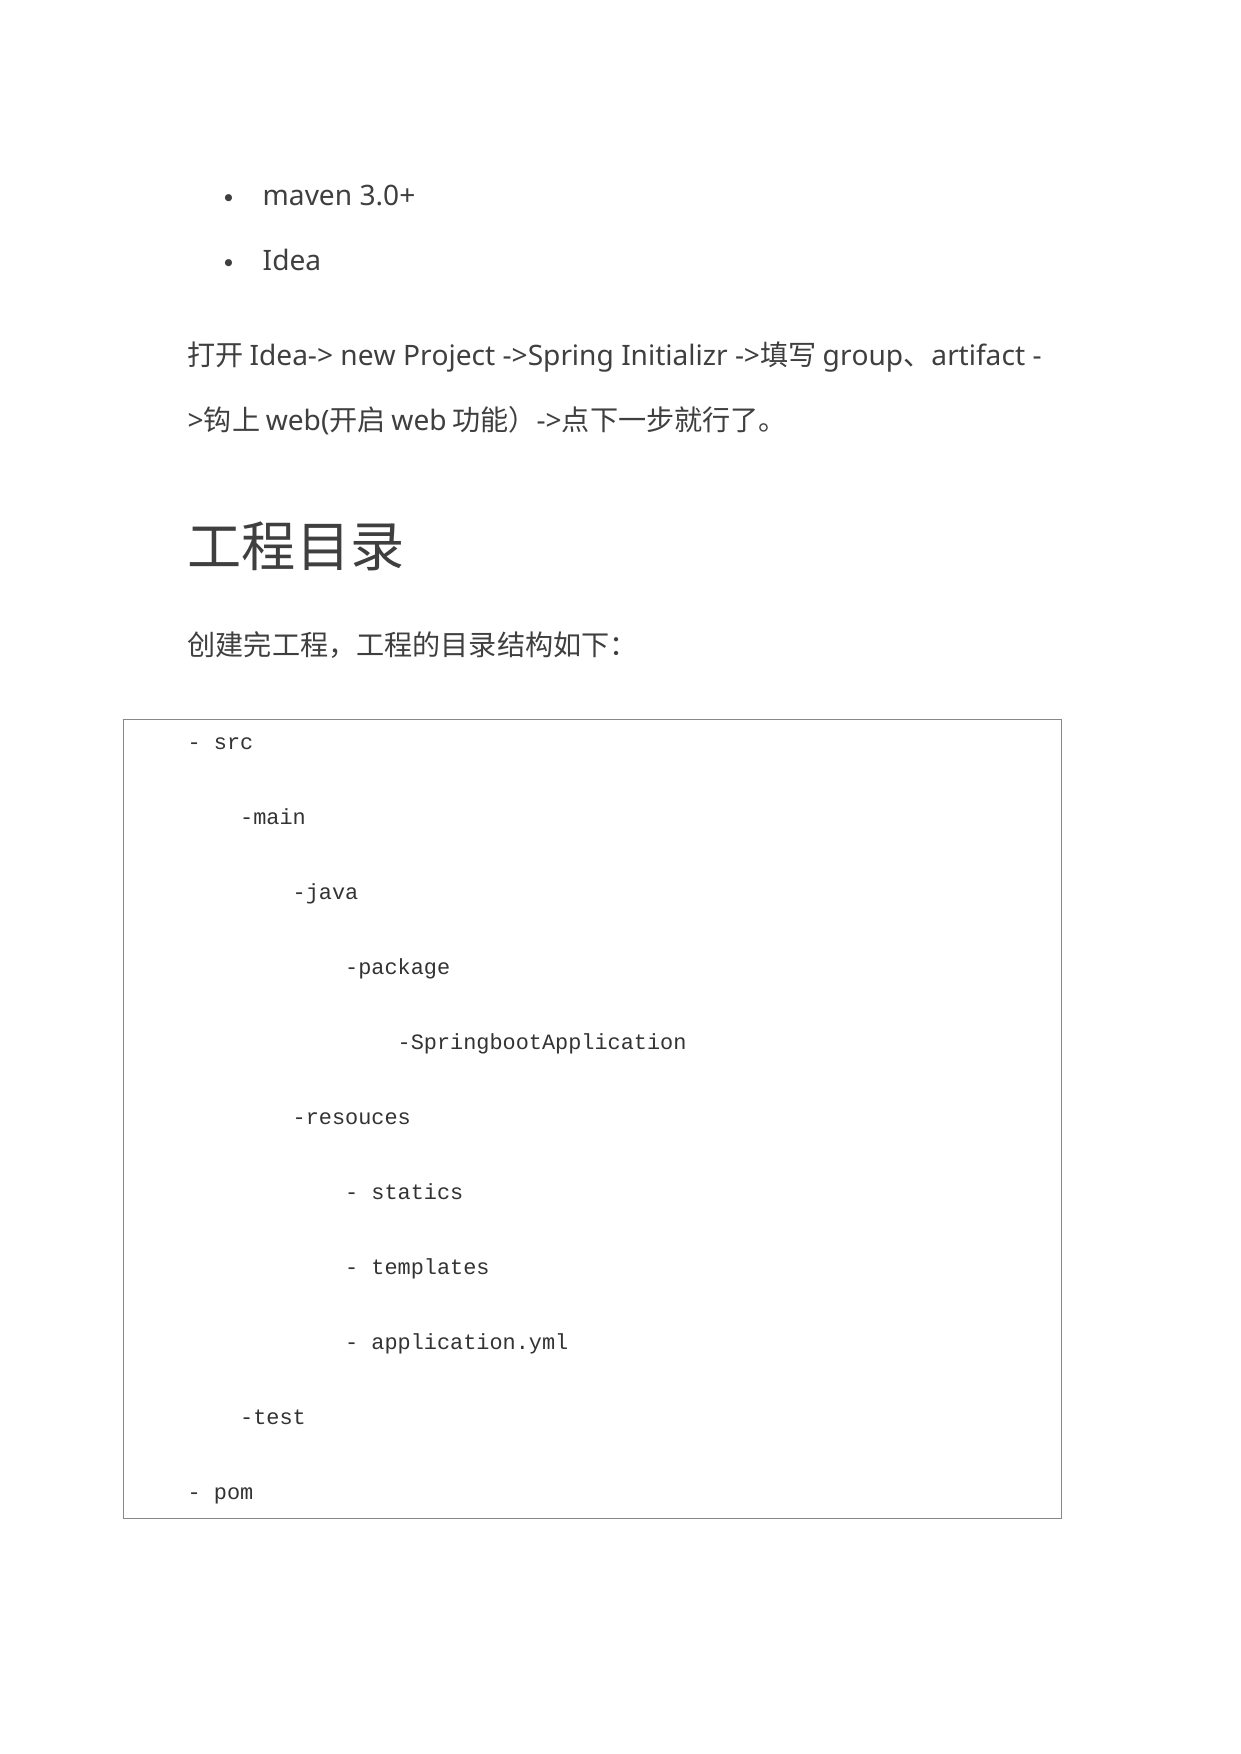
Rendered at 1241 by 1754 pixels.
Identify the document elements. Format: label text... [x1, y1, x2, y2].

text -package [124, 944, 1061, 985]
text - pom [124, 1469, 1061, 1518]
text - templates [124, 1244, 1061, 1285]
text - src [124, 720, 1061, 760]
text - statics [124, 1169, 1061, 1210]
list Idea [225, 227, 1053, 292]
text -SpringbootApplication [124, 1019, 1061, 1060]
text -test [124, 1394, 1061, 1435]
text 创建完工程，工程的目录结构如下： [187, 611, 1053, 676]
text - application.yml [124, 1319, 1061, 1360]
text -main [124, 794, 1061, 835]
text -java [124, 869, 1061, 910]
text -resouces [124, 1094, 1061, 1135]
text 打开Idea-> new Project ->Spring Initializr ->填写group、artifact ->钩上web(开启web功能）->点下一步就行了。 [187, 321, 1053, 451]
subtitle 工程目录 [187, 494, 1053, 591]
list maven 3.0+ [225, 162, 1053, 227]
